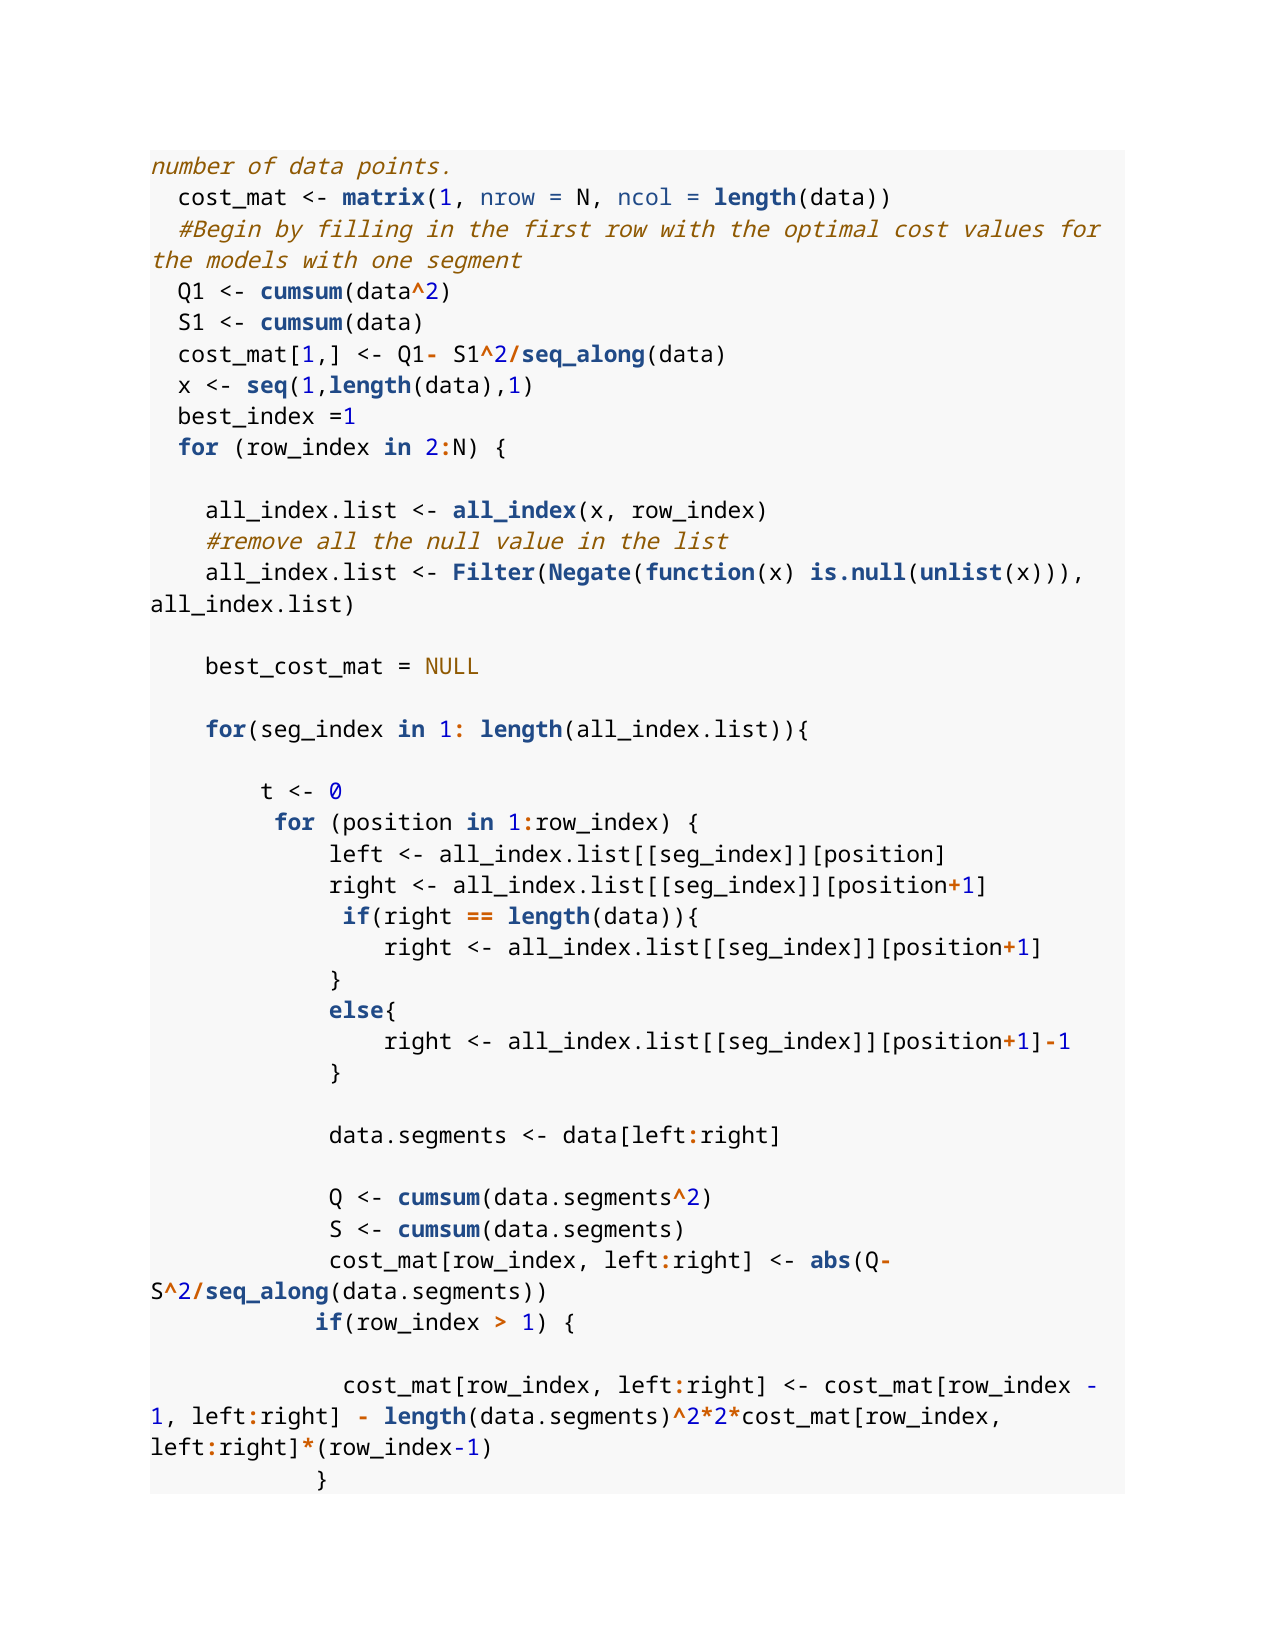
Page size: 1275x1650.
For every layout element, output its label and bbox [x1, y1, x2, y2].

text [150, 150, 1125, 1494]
